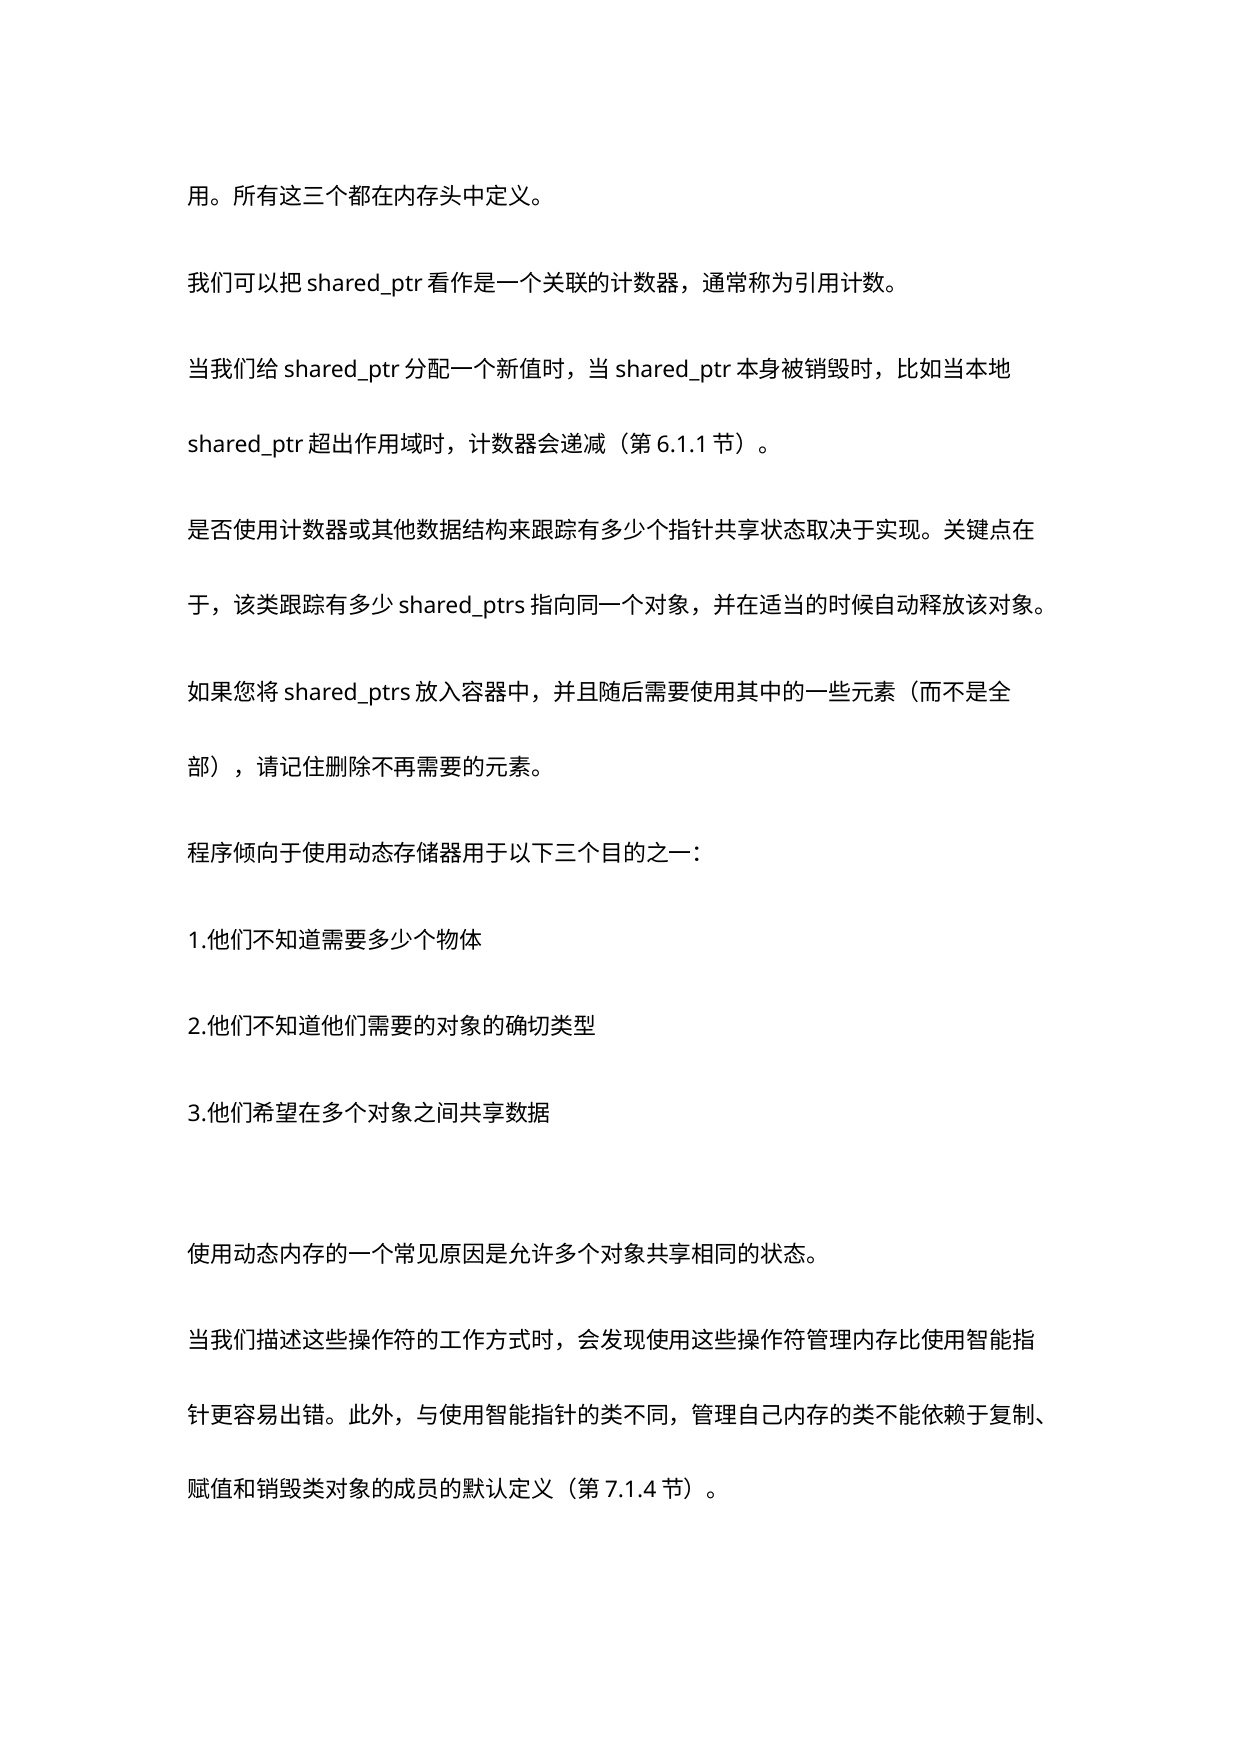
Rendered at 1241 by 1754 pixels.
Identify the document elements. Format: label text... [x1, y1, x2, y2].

text 如果您将shared_ptrs放入容器中，并且随后需要使用其中的一些元素（而不是全部），请记住删除不再需要的元素。 [187, 658, 1053, 798]
text 当我们给shared_ptr分配一个新值时，当shared_ptr本身被销毁时，比如当本地shared_ptr超出作用域时，计数器会递减（第6.1.1节）。 [187, 335, 1053, 475]
text 是否使用计数器或其他数据结构来跟踪有多少个指针共享状态取决于实现。关键点在于，该类跟踪有多少shared_ptrs指向同一个对象，并在适当的时候自动释放该对象。 [187, 497, 1053, 636]
text 2.他们不知道他们需要的对象的确切类型 [187, 992, 1053, 1057]
text 1.他们不知道需要多少个物体 [187, 906, 1053, 971]
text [187, 162, 1053, 227]
text 当我们描述这些操作符的工作方式时，会发现使用这些操作符管理内存比使用智能指针更容易出错。此外，与使用智能指针的类不同，管理自己内存的类不能依赖于复制、赋值和销毁类对象的成员的默认定义（第7.1.4节）。 [187, 1306, 1053, 1521]
text 3.他们希望在多个对象之间共享数据 [187, 1079, 1053, 1144]
text 程序倾向于使用动态存储器用于以下三个目的之一： [187, 819, 1053, 884]
text 使用动态内存的一个常见原因是允许多个对象共享相同的状态。 [187, 1219, 1053, 1284]
text 我们可以把shared_ptr看作是一个关联的计数器，通常称为引用计数。 [187, 248, 1053, 313]
